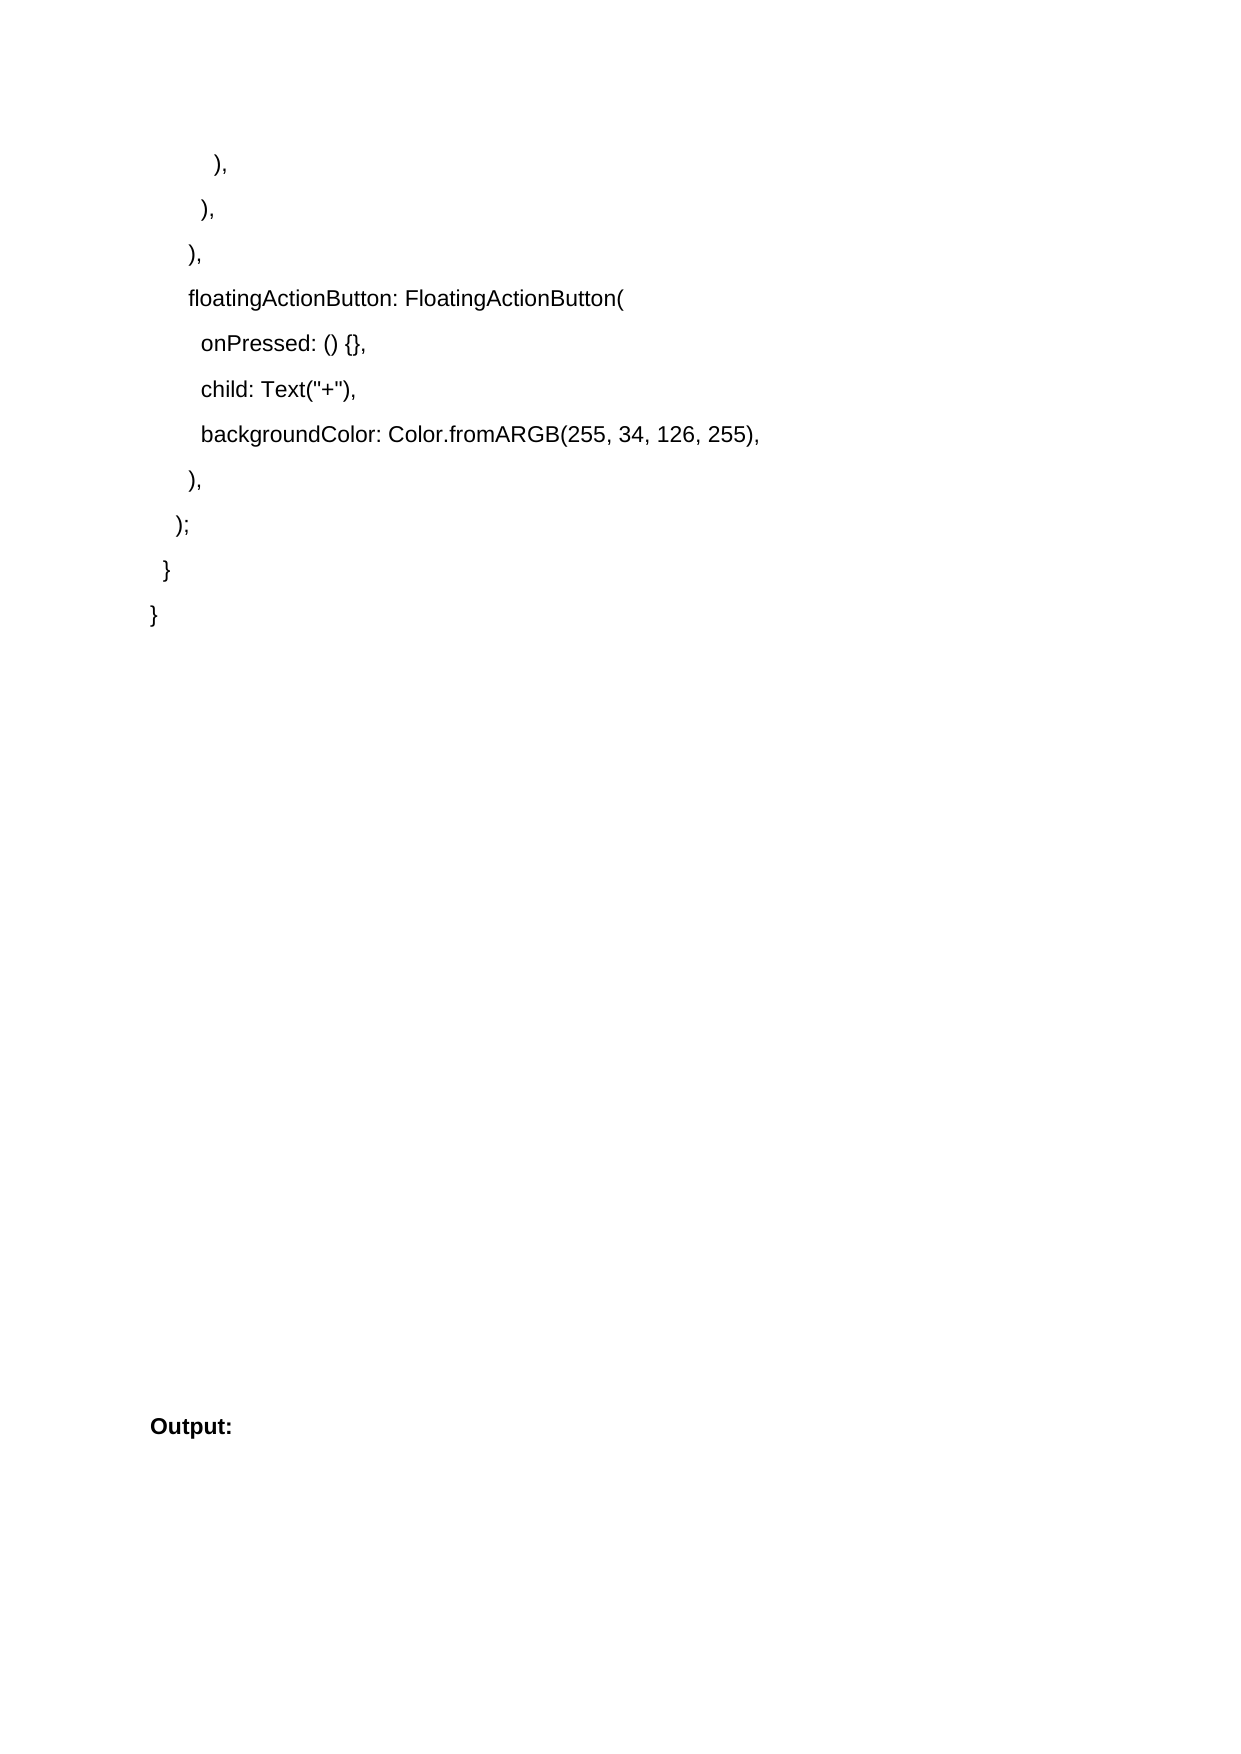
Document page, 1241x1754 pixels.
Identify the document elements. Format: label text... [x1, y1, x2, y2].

text backgroundColor: Color.fromARGB(255, 34, 126, 255), [150, 421, 1090, 447]
text Output: [150, 1413, 1090, 1439]
text } [150, 556, 1090, 582]
text ), [150, 150, 1090, 176]
text ), [150, 195, 1090, 221]
text onPressed: () {}, [150, 330, 1090, 357]
text } [150, 601, 1090, 627]
text floatingActionButton: FloatingActionButton( [150, 285, 1090, 312]
text child: Text("+"), [150, 376, 1090, 402]
text ), [150, 240, 1090, 267]
text ), [150, 466, 1090, 492]
text ); [150, 511, 1090, 537]
